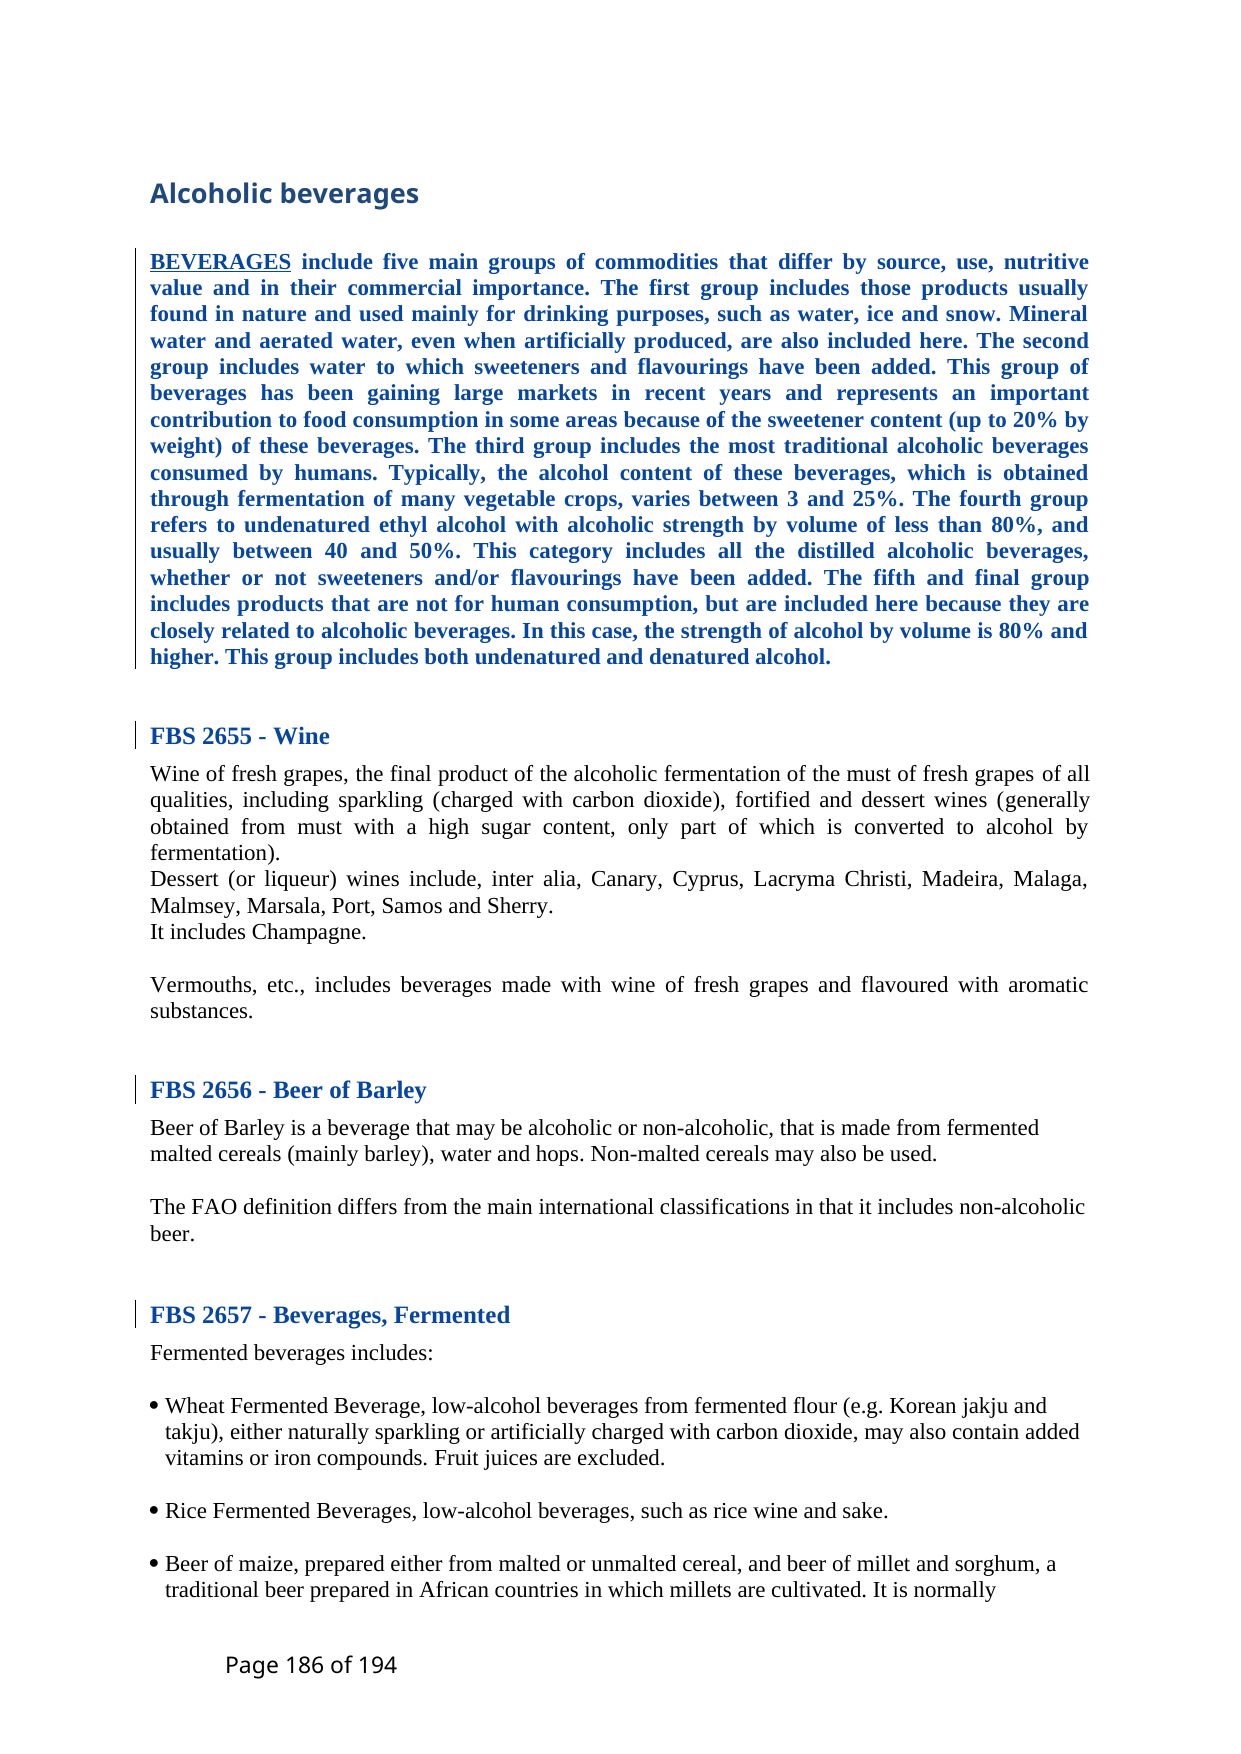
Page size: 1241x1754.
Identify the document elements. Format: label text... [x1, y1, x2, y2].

text Wine of fresh grapes, the final product of the alcoholic fermentation of the must of fresh grapes of all qualities, including sparkling (charged with carbon dioxide), fortified and dessert wines (generally obtained from must with a high sugar content, only part of which is converted to alcohol by fermentation). [150, 760, 1090, 865]
text Vermouths, etc., includes beverages made with wine of fresh grapes and flavoured with aromatic substances. [150, 971, 1090, 1023]
text Beer of Barley is a beverage that may be alcoholic or non-alcoholic, that is made from fermented malted cereals (mainly barley), water and hops. Non-malted cereals may also be used. [150, 1114, 1090, 1167]
text Fermented beverages includes: [150, 1339, 1090, 1365]
text BEVERAGES include five main groups of commodities that differ by source, use, nutritive value and in their commercial importance. The first group includes those products usually found in nature and used mainly for drinking purposes, such as water, ice and snow. Mineral water and aerated water, even when artificially produced, are also included here. The second group includes water to which sweeteners and flavourings have been added. This group of beverages has been gaining large markets in recent years and represents an important contribution to food consumption in some areas because of the sweetener content (up to 20% by weight) of these beverages. The third group includes the most traditional alcoholic beverages consumed by humans. Typically, the alcohol content of these beverages, which is obtained through fermentation of many vegetable crops, varies between 3 and 25%. The fourth group refers to undenatured ethyl alcohol with alcoholic strength by volume of less than 80%, and usually between 40 and 50%. This category includes all the distilled alcoholic beverages, whether or not sweeteners and/or flavourings have been added. The fifth and final group includes products that are not for human consumption, but are included here because they are closely related to alcoholic beverages. In this case, the strength of alcohol by volume is 80% and higher. This group includes both undenatured and denatured alcohol. [150, 248, 1090, 669]
subtitle FBS 2655 - Wine [150, 721, 1090, 749]
text Dessert (or liqueur) wines include, inter alia, Canary, Cyprus, Lacryma Christi, Madeira, Malaga, Malmsey, Marsala, Port, Samos and Sherry. [150, 865, 1090, 918]
text It includes Champagne. [150, 918, 1090, 944]
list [150, 1550, 1090, 1602]
subtitle FBS 2657 - Beverages, Fermented [150, 1300, 1090, 1328]
list Wheat Fermented Beverage, low-alcohol beverages from fermented flour (e.g. Korean jakju and takju), either naturally sparkling or artificially charged with carbon dioxide, may also contain added vitamins or iron compounds. Fruit juices are excluded. [150, 1392, 1090, 1471]
subtitle FBS 2656 - Beer of Barley [150, 1075, 1090, 1104]
list Rice Fermented Beverages, low-alcohol beverages, such as rice wine and sake. [150, 1497, 1090, 1523]
subtitle Alcoholic beverages [150, 175, 1090, 212]
text The FAO definition differs from the main international classifications in that it includes non-alcoholic beer. [150, 1193, 1090, 1246]
